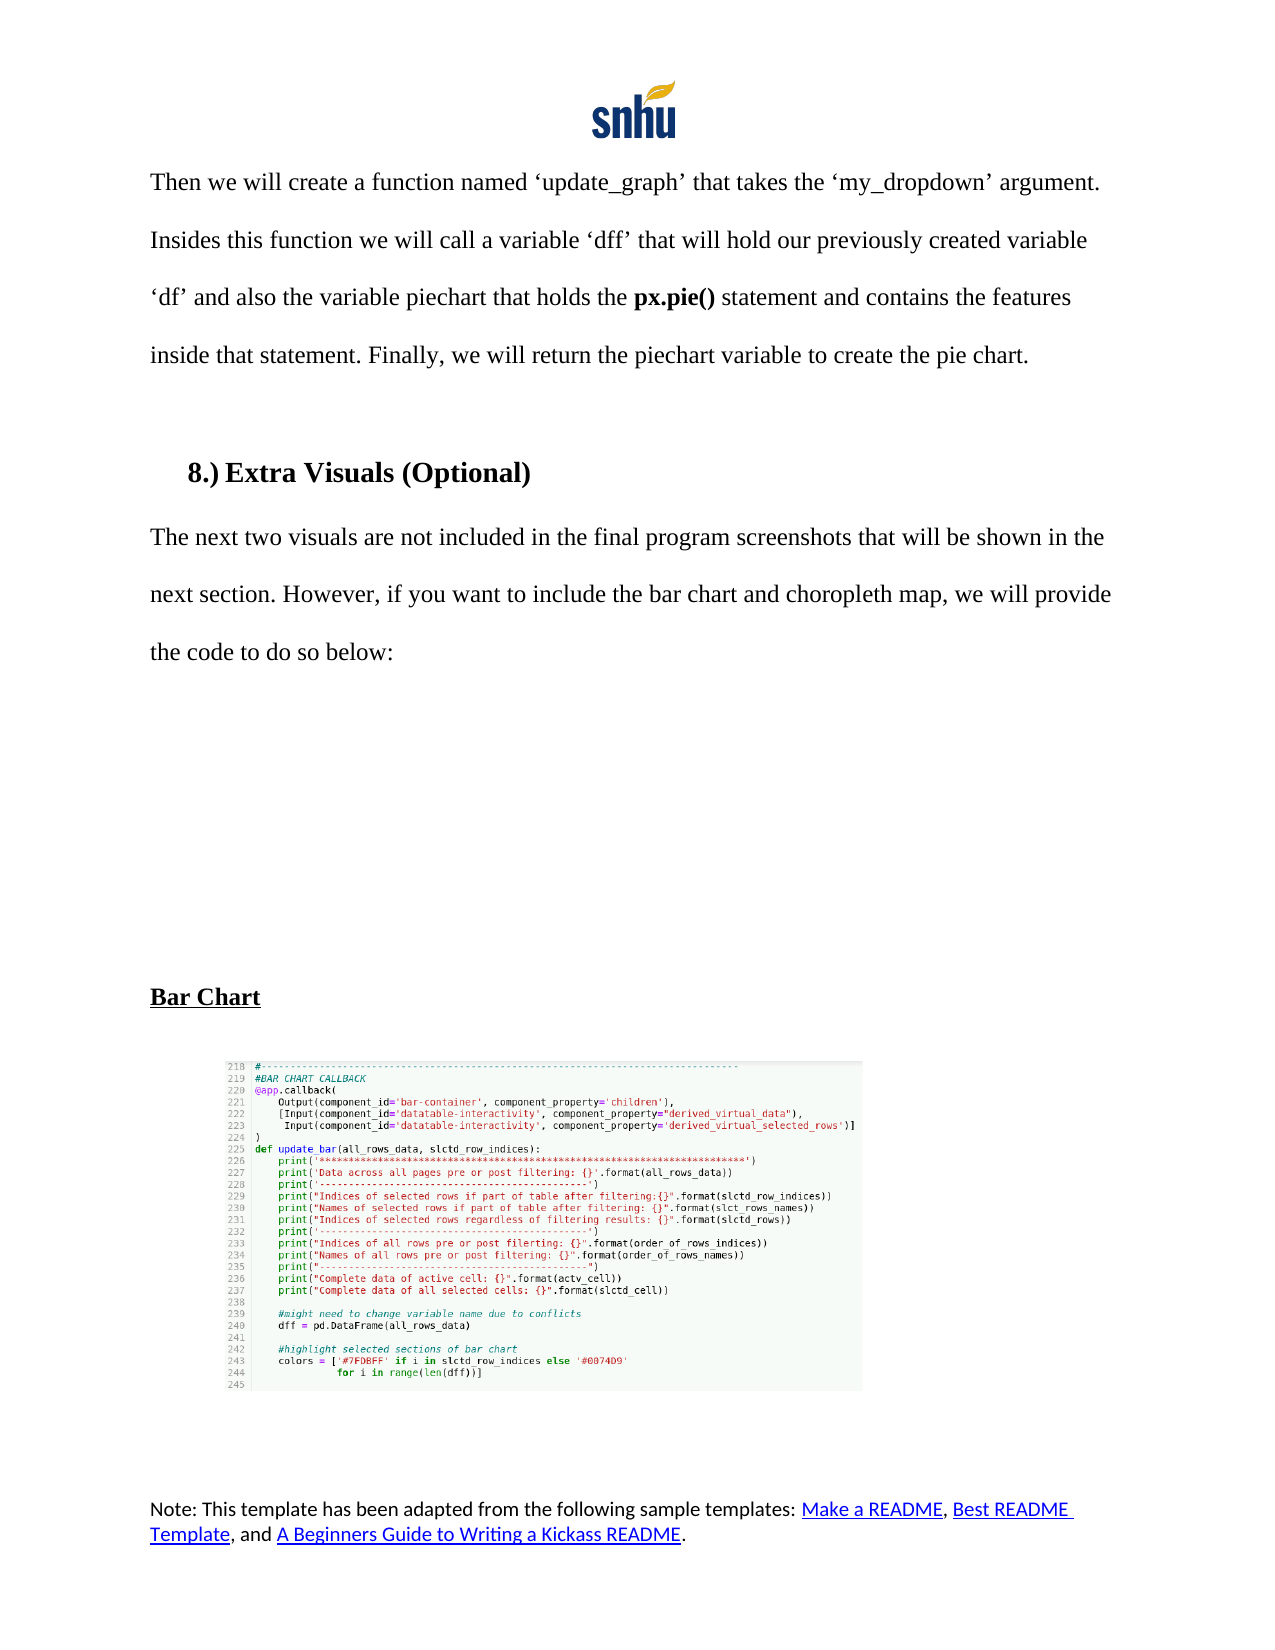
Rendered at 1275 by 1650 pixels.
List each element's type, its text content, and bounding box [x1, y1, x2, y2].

text Bar Chart [150, 982, 1125, 1011]
picture [225, 1060, 863, 1391]
text The next two visuals are not included in the final program screenshots that will be shown in the next section. However, if you want to include the bar chart and choropleth map, we will provide the code to do so below: [150, 522, 1125, 666]
picture [573, 75, 702, 147]
list Extra Visuals (Optional) [187, 455, 1125, 488]
text Then we will create a function named ‘update_graph’ that takes the ‘my_dropdown’ argument. Insides this function we will call a variable ‘dff’ that will hold our previously created variable ‘df’ and also the variable piechart that holds the px.pie() statement and contains the features inside that statement. Finally, we will return the piechart variable to create the pie chart. [150, 167, 1125, 369]
